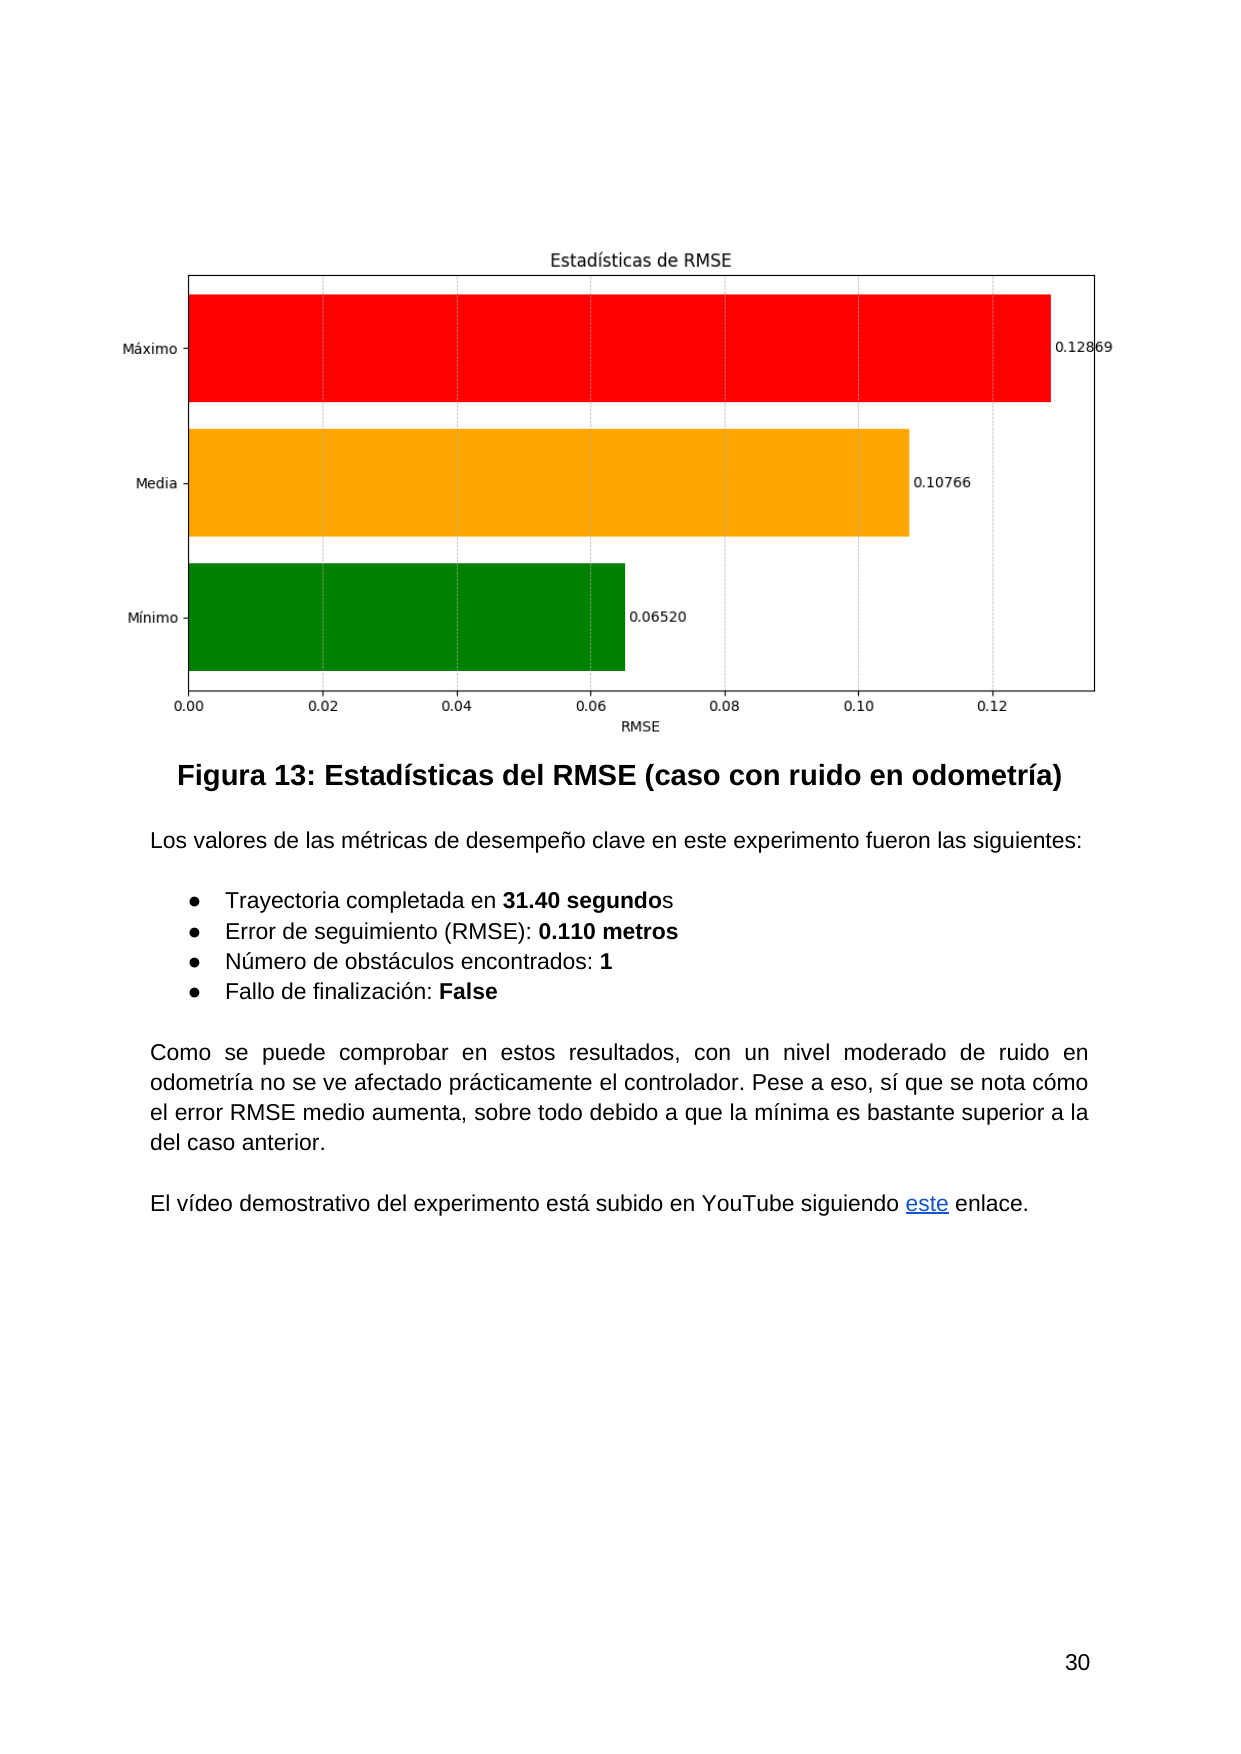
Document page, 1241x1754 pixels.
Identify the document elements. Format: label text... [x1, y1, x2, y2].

picture [107, 237, 1133, 750]
text El vídeo demostrativo del experimento está subido en YouTube siguiendo este enlace. [150, 1189, 1090, 1216]
text Como se puede comprobar en estos resultados, con un nivel moderado de ruido en odometría no se ve afectado prácticamente el controlador. Pese a eso, sí que se nota cómo el error RMSE medio aumenta, sobre todo debido a que la mínima es bastante superior a la del caso anterior. [150, 1038, 1090, 1156]
text Figura 13: Estadísticas del RMSE (caso con ruido en odometría) [150, 758, 1090, 792]
text Los valores de las métricas de desempeño clave en este experimento fueron las siguientes: [150, 827, 1090, 853]
list Error de seguimiento (RMSE): 0.110 metros [187, 918, 1090, 944]
list Fallo de finalización: False [187, 978, 1090, 1004]
list Número de obstáculos encontrados: 1 [187, 948, 1090, 974]
list Trayectoria completada en 31.40 segundos [187, 887, 1090, 914]
